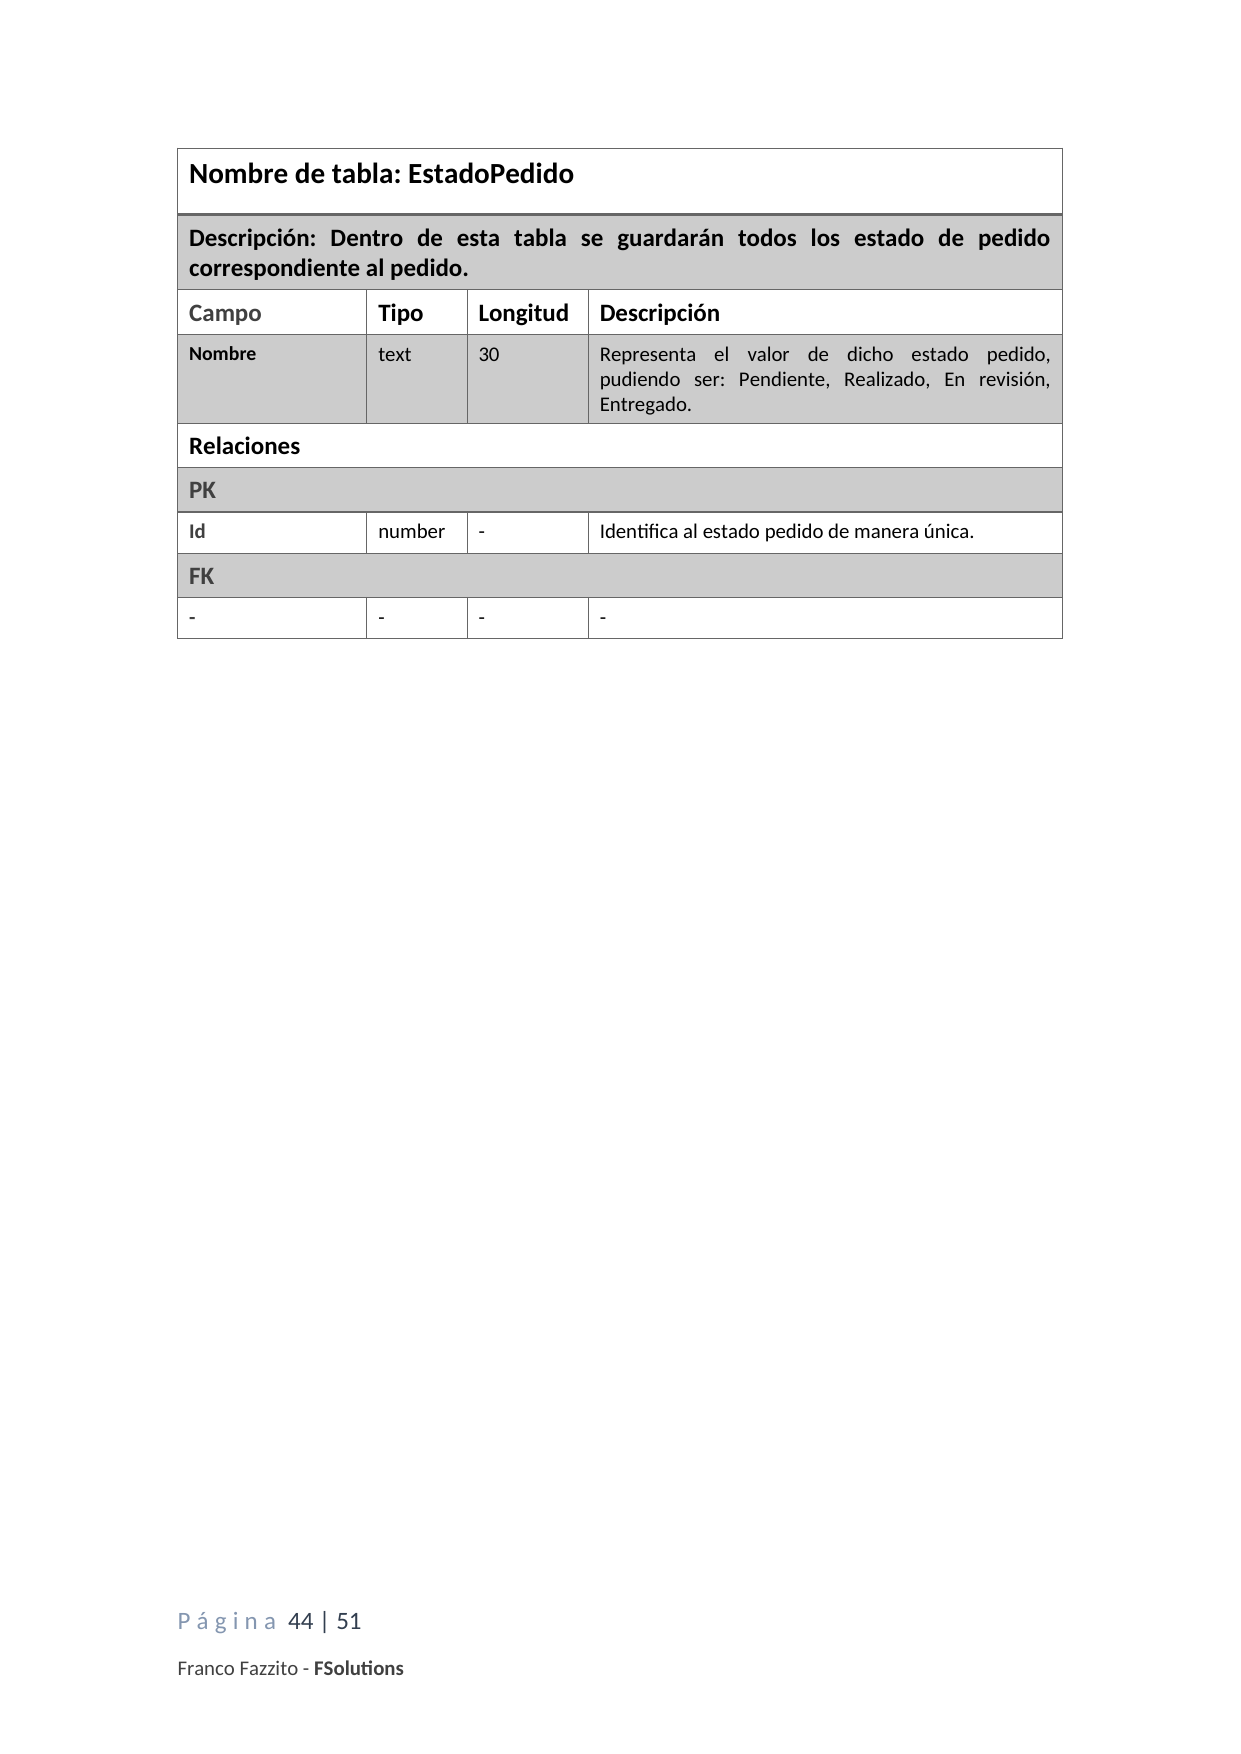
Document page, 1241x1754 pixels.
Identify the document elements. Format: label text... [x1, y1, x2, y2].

table_cell - [367, 598, 467, 638]
table_cell Descripción: Dentro de esta tabla se guardarán todos los estado de pedido correspondiente al pedido. [178, 216, 1062, 289]
table_cell Tipo [367, 290, 467, 333]
table_cell 30 [468, 335, 588, 423]
table_header Nombre de tabla: EstadoPedido [178, 149, 1062, 213]
table_cell Id [178, 513, 366, 553]
table_cell Campo [178, 290, 366, 333]
table_cell Identifica al estado pedido de manera única. [589, 513, 1062, 553]
table_cell - [178, 598, 366, 638]
table_cell Longitud [468, 290, 588, 333]
table_cell FK [178, 554, 1062, 597]
table_cell number [367, 513, 467, 553]
table_cell text [367, 335, 467, 423]
table_cell Representa el valor de dicho estado pedido, pudiendo ser: Pendiente, Realizado, En revisión, Entregado. [589, 335, 1062, 423]
table_cell - [468, 513, 588, 553]
table_cell Descripción [589, 290, 1062, 333]
table_cell Relaciones [178, 424, 1062, 467]
table_cell - [468, 598, 588, 638]
table_cell Nombre [178, 335, 366, 423]
table_cell PK [178, 468, 1062, 511]
table_cell - [589, 598, 1062, 638]
